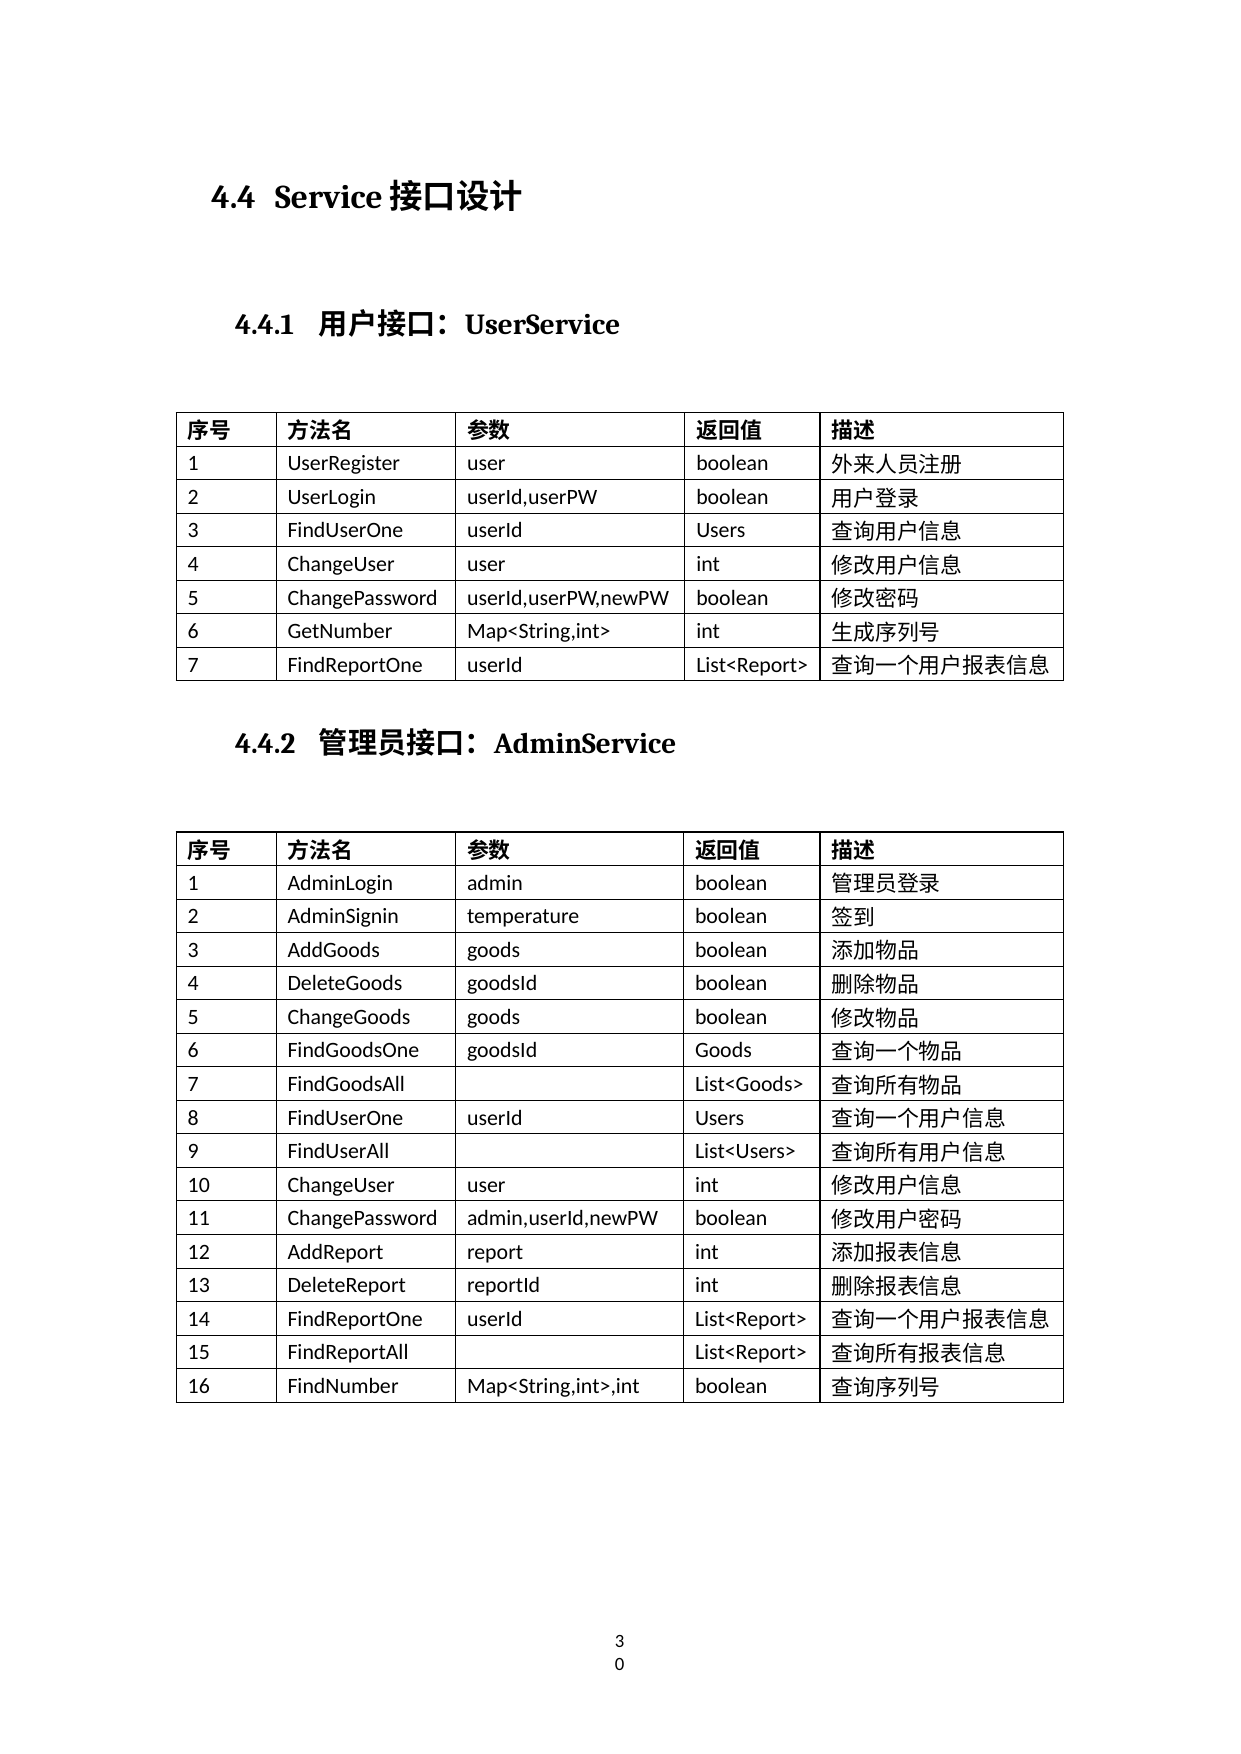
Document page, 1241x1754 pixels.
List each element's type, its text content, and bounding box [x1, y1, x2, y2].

table_cell AddReport [277, 1235, 455, 1267]
table_header 方法名 [277, 413, 455, 446]
table_cell 11 [177, 1201, 276, 1234]
table_cell boolean [685, 480, 819, 513]
table_cell ChangePassword [277, 581, 455, 613]
table_cell user [456, 447, 684, 479]
table_cell 生成序列号 [821, 614, 1063, 647]
subtitle Service接口设计 [211, 162, 1053, 227]
table_cell 查询所有报表信息 [821, 1336, 1063, 1368]
table_cell AddGoods [277, 933, 455, 966]
table_cell 签到 [821, 900, 1063, 932]
table_cell admin,userId,newPW [456, 1201, 683, 1234]
table_cell Users [685, 514, 819, 546]
table_cell 修改用户信息 [821, 547, 1063, 580]
table_cell boolean [684, 1369, 819, 1402]
table_cell 查询一个物品 [821, 1034, 1063, 1066]
table_cell userId,userPW,newPW [456, 581, 684, 613]
table_cell userId [456, 1101, 683, 1133]
table_cell List<Report> [684, 1336, 819, 1368]
table_cell FindReportOne [277, 1302, 455, 1334]
table_cell boolean [684, 900, 819, 932]
table_cell int [684, 1168, 819, 1200]
table_cell 删除物品 [821, 967, 1063, 999]
table_cell DeleteReport [277, 1269, 455, 1301]
table_cell boolean [684, 866, 819, 898]
table_header 描述 [821, 833, 1063, 865]
table_cell ChangeGoods [277, 1000, 455, 1033]
table_header 参数 [456, 413, 684, 446]
table_cell 6 [177, 1034, 276, 1066]
subtitle 管理员接口：AdminService [235, 708, 1053, 773]
table_cell int [685, 614, 819, 647]
table_cell FindReportOne [277, 648, 455, 680]
table_cell boolean [684, 1000, 819, 1033]
table_cell 外来人员注册 [821, 447, 1063, 479]
table_cell [456, 1067, 683, 1100]
table_cell 16 [177, 1369, 276, 1402]
table_cell 7 [177, 648, 276, 680]
table_cell user [456, 1168, 683, 1200]
table_cell 5 [177, 581, 276, 613]
table_header 参数 [456, 833, 683, 865]
table_cell GetNumber [277, 614, 455, 647]
table_cell 查询序列号 [821, 1369, 1063, 1402]
table_header 序号 [177, 833, 276, 865]
table_cell Map<String,int> [456, 614, 684, 647]
table_cell user [456, 547, 684, 580]
table_cell DeleteGoods [277, 967, 455, 999]
table_cell 2 [177, 480, 276, 513]
subtitle 用户接口：UserService [235, 289, 1053, 354]
table_cell 修改用户信息 [821, 1168, 1063, 1200]
table_cell boolean [684, 933, 819, 966]
table_cell AdminLogin [277, 866, 455, 898]
table_cell 9 [177, 1134, 276, 1167]
table_cell 查询一个用户报表信息 [821, 1302, 1063, 1334]
table_cell UserRegister [277, 447, 455, 479]
table_cell 1 [177, 447, 276, 479]
table_cell goodsId [456, 1034, 683, 1066]
table_cell FindUserAll [277, 1134, 455, 1167]
table_cell List<Users> [684, 1134, 819, 1167]
table_cell 2 [177, 900, 276, 932]
table_cell 4 [177, 967, 276, 999]
table_cell userId [456, 648, 684, 680]
table_cell 8 [177, 1101, 276, 1133]
table_header 描述 [821, 413, 1063, 446]
table_cell boolean [685, 581, 819, 613]
table_cell 修改用户密码 [821, 1201, 1063, 1234]
table_cell [456, 1336, 683, 1368]
table_cell 修改物品 [821, 1000, 1063, 1033]
table_cell FindUserOne [277, 1101, 455, 1133]
table_cell ChangeUser [277, 1168, 455, 1200]
table_cell 修改密码 [821, 581, 1063, 613]
table_cell report [456, 1235, 683, 1267]
table_cell List<Report> [685, 648, 819, 680]
table_cell reportId [456, 1269, 683, 1301]
table_cell 12 [177, 1235, 276, 1267]
table_cell 查询用户信息 [821, 514, 1063, 546]
table_header 方法名 [277, 833, 455, 865]
table_cell FindGoodsOne [277, 1034, 455, 1066]
table_cell 14 [177, 1302, 276, 1334]
table_cell 3 [177, 933, 276, 966]
table_cell int [684, 1235, 819, 1267]
table_cell userId,userPW [456, 480, 684, 513]
table_cell int [685, 547, 819, 580]
table_cell 添加物品 [821, 933, 1063, 966]
table_cell Map<String,int>,int [456, 1369, 683, 1402]
table_header 序号 [177, 413, 276, 446]
table_cell 查询所有用户信息 [821, 1134, 1063, 1167]
table_cell 5 [177, 1000, 276, 1033]
table_cell userId [456, 514, 684, 546]
table_cell int [684, 1269, 819, 1301]
table_cell 7 [177, 1067, 276, 1100]
table_cell 6 [177, 614, 276, 647]
table_cell boolean [684, 1201, 819, 1234]
table_cell 3 [177, 514, 276, 546]
table_cell 4 [177, 547, 276, 580]
table_cell 查询一个用户报表信息 [821, 648, 1063, 680]
table_cell admin [456, 866, 683, 898]
table_cell 查询一个用户信息 [821, 1101, 1063, 1133]
table_cell 查询所有物品 [821, 1067, 1063, 1100]
table_cell 1 [177, 866, 276, 898]
table_cell 10 [177, 1168, 276, 1200]
table_cell ChangePassword [277, 1201, 455, 1234]
table_cell 管理员登录 [821, 866, 1063, 898]
table_cell Users [684, 1101, 819, 1133]
table_cell UserLogin [277, 480, 455, 513]
table_cell boolean [684, 967, 819, 999]
table_cell FindUserOne [277, 514, 455, 546]
table_cell 13 [177, 1269, 276, 1301]
table_header 返回值 [684, 833, 819, 865]
table_cell goods [456, 1000, 683, 1033]
table_cell ChangeUser [277, 547, 455, 580]
table_cell goodsId [456, 967, 683, 999]
table_cell AdminSignin [277, 900, 455, 932]
table_cell FindReportAll [277, 1336, 455, 1368]
table_cell 添加报表信息 [821, 1235, 1063, 1267]
table_cell List<Goods> [684, 1067, 819, 1100]
table_cell 删除报表信息 [821, 1269, 1063, 1301]
table_cell [456, 1134, 683, 1167]
table_cell goods [456, 933, 683, 966]
table_cell temperature [456, 900, 683, 932]
table_cell Goods [684, 1034, 819, 1066]
table_cell List<Report> [684, 1302, 819, 1334]
table_cell 用户登录 [821, 480, 1063, 513]
table_cell FindNumber [277, 1369, 455, 1402]
table_cell 15 [177, 1336, 276, 1368]
table_cell userId [456, 1302, 683, 1334]
table_header 返回值 [685, 413, 819, 446]
table_cell boolean [685, 447, 819, 479]
table_cell FindGoodsAll [277, 1067, 455, 1100]
